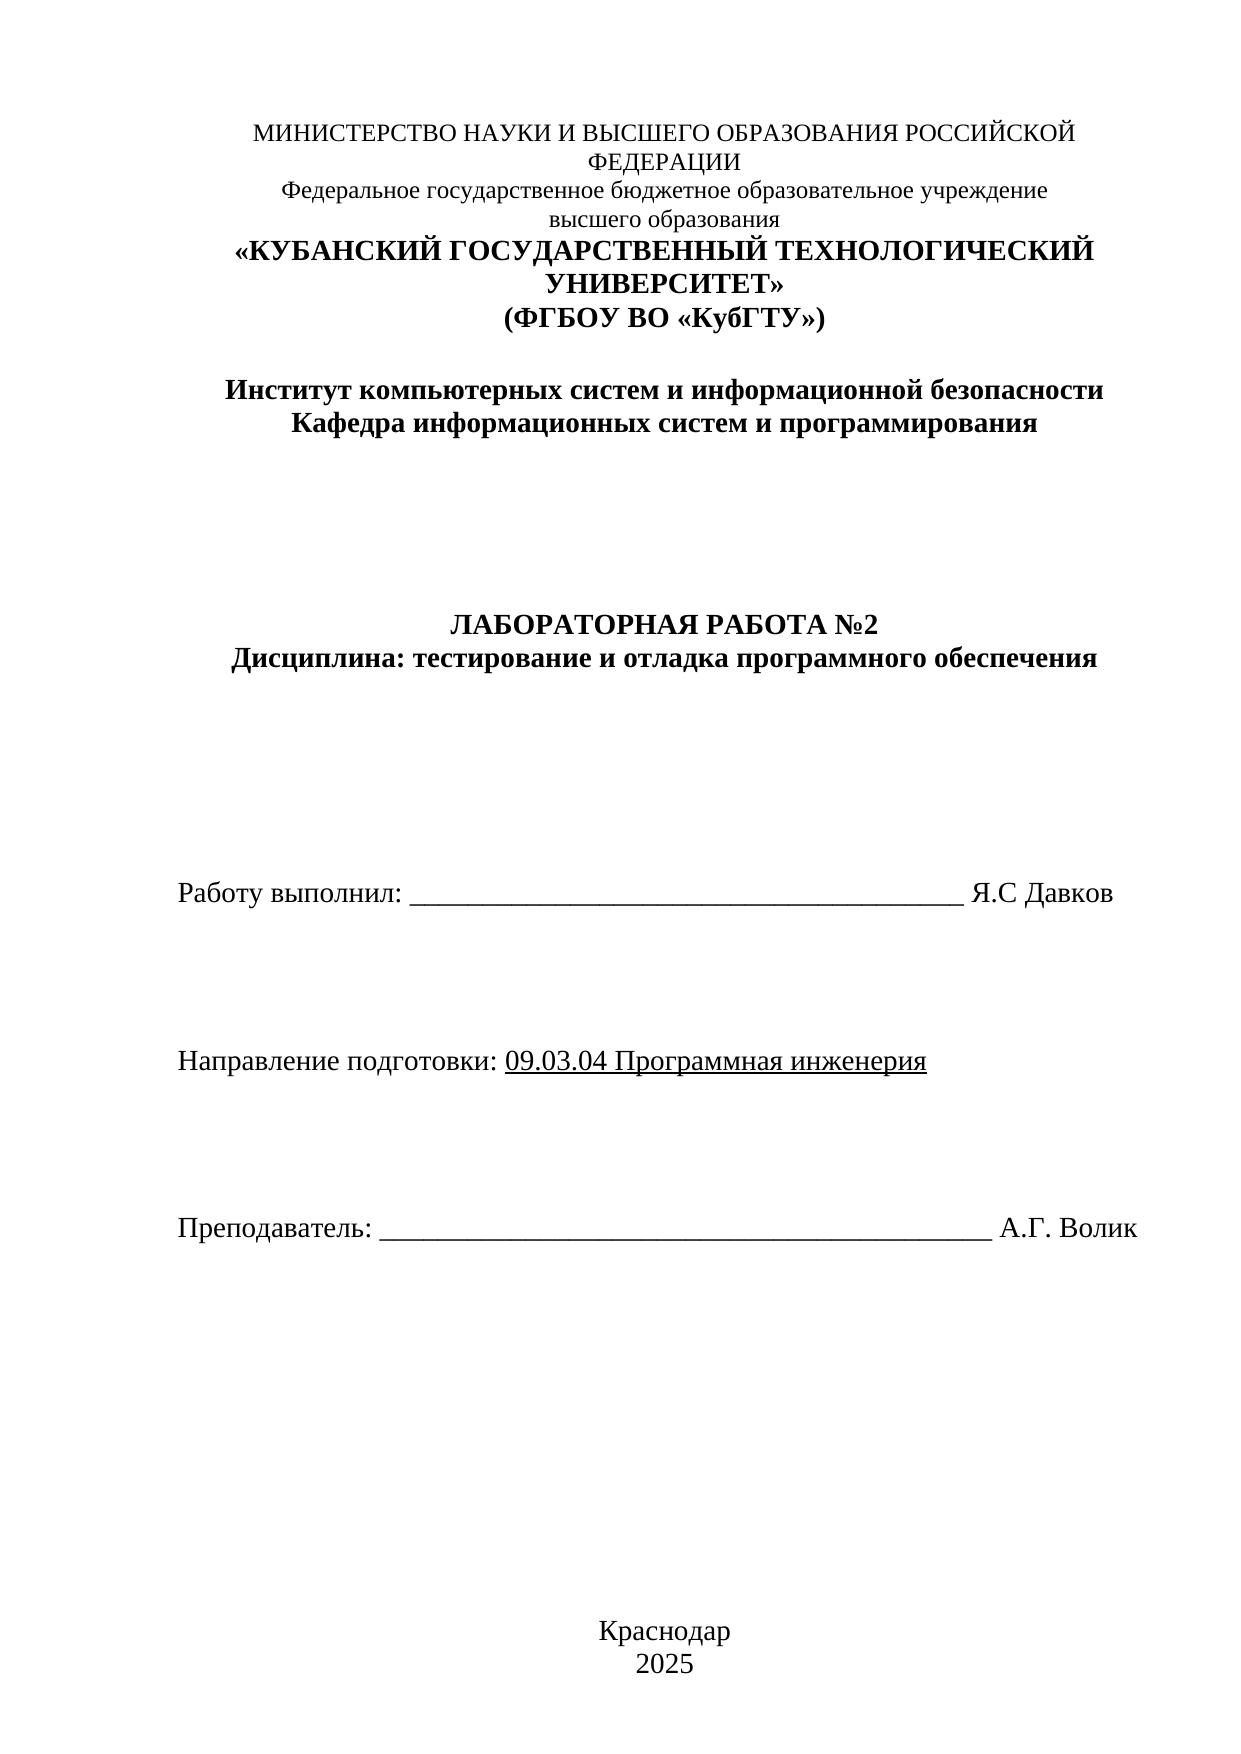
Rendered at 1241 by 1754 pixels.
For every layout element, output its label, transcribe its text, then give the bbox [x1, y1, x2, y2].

text Преподаватель: __________________________________________ А.Г. Волик [177, 1211, 1152, 1244]
text ЛАБОРАТОРНАЯ РАБОТА №2 [177, 607, 1152, 640]
text Направление подготовки: 09.03.04 Программная инженерия [177, 1043, 1152, 1076]
text высшего образования [177, 204, 1152, 233]
text Работу выполнил: ______________________________________ Я.С Давков [177, 875, 1152, 909]
text Министерство науки и высшего образования Российской Федерации [177, 118, 1152, 176]
text Кафедра информационных систем и программирования [177, 406, 1152, 439]
text Дисциплина: тестирование и отладка программного обеспечения [177, 640, 1152, 674]
text (ФГБОУ ВО «КубГТУ») [177, 300, 1152, 334]
text Федеральное государственное бюджетное образовательное учреждение [177, 176, 1152, 204]
text «КУБАНСКИЙ ГОСУДАРСТВЕННЫЙ ТЕХНОЛОГИЧЕСКИЙ УНИВЕРСИТЕТ» [177, 233, 1152, 300]
text Институт компьютерных систем и информационной безопасности [177, 372, 1152, 406]
